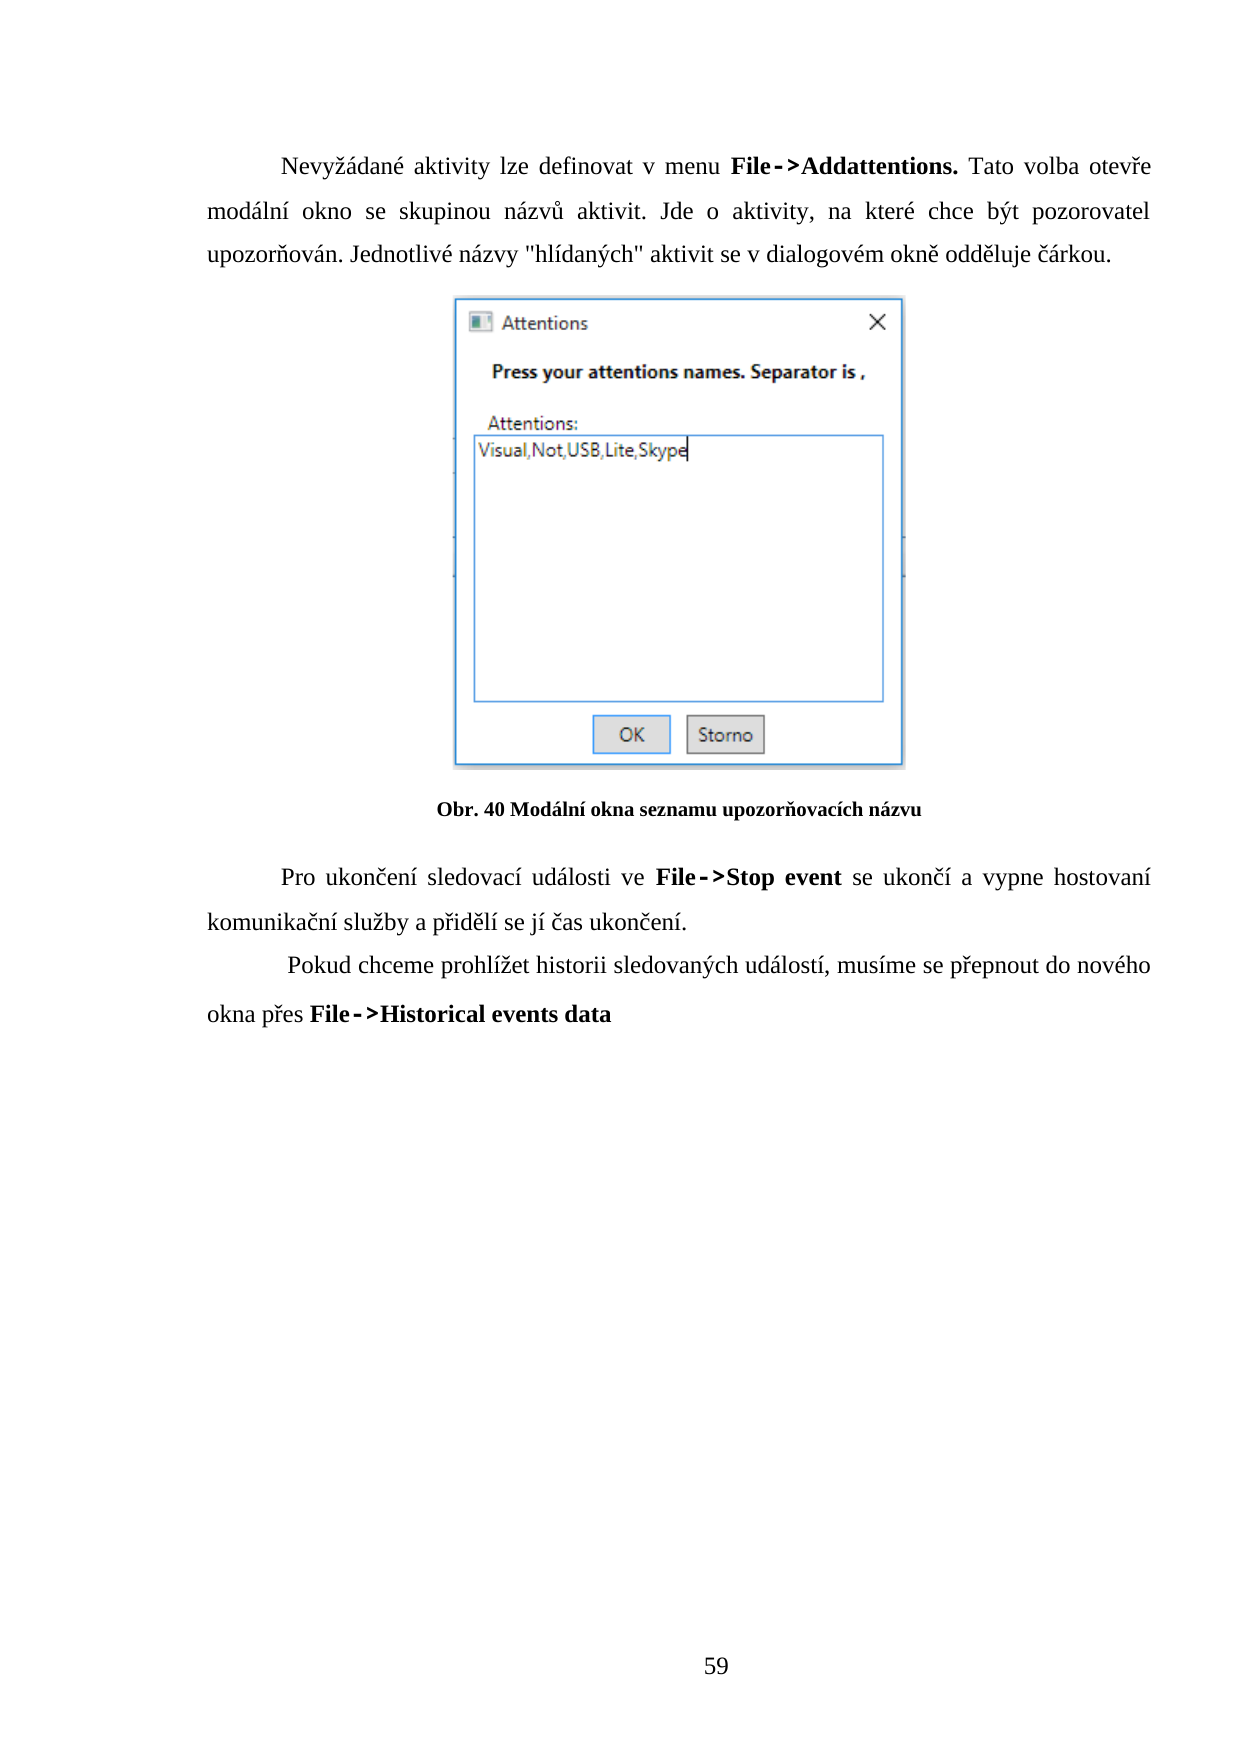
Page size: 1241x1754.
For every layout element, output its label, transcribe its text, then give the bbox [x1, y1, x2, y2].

picture [452, 295, 906, 770]
text Pro ukončení sledovací události ve File->Stop event se ukončí a vypne hostovaní komunikační služby a přidělí se jí čas ukončení. [207, 858, 1152, 936]
text Pokud chceme prohlížet historii sledovaných událostí, musíme se přepnout do nového okna přes File->Historical events data [207, 950, 1152, 1030]
text Nevyžádané aktivity lze definovat v menu File->Addattentions. Tato volba otevře modální okno se skupinou názvů aktivit. Jde o aktivity, na které chce být pozorovatel upozorňován. Jednotlivé názvy "hlídaných" aktivit se v dialogovém okně odděluje čárkou. [207, 148, 1152, 268]
